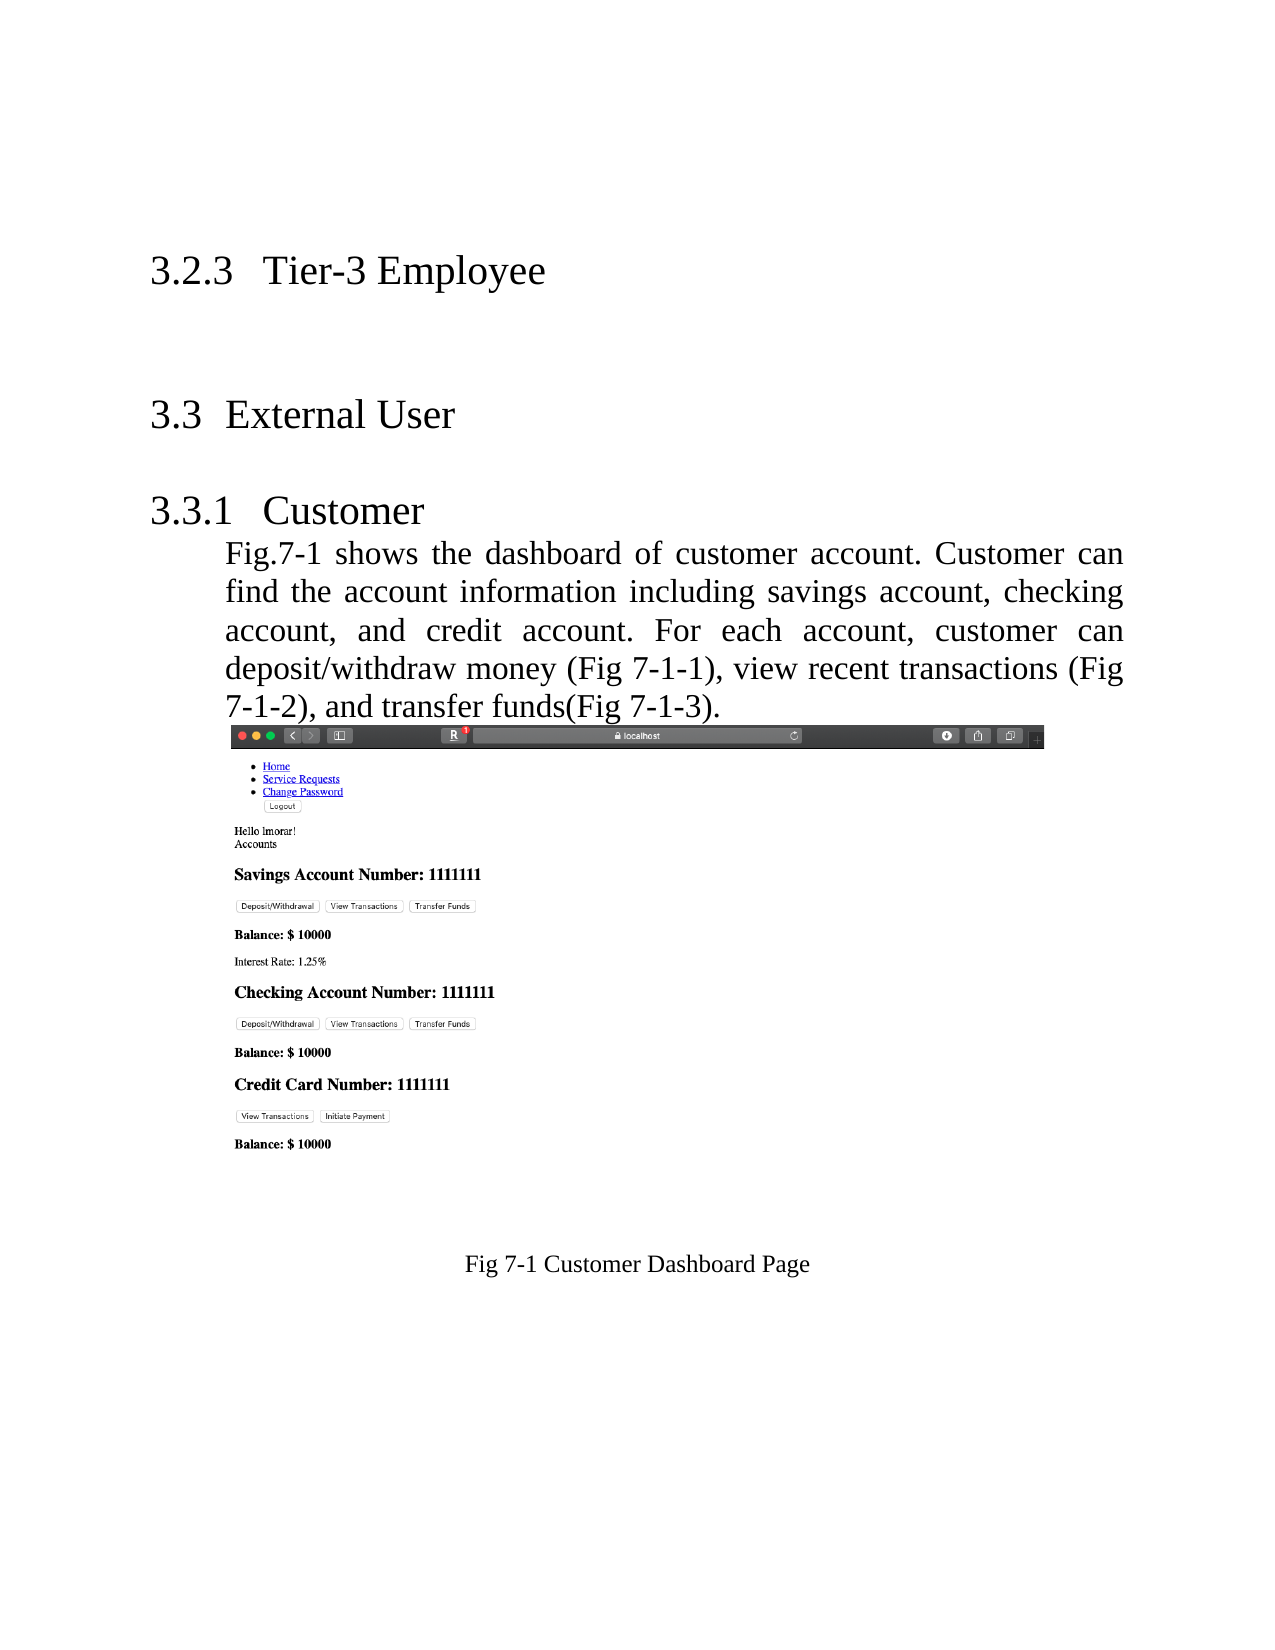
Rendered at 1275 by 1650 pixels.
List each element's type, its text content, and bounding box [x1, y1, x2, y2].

list Tier-3 Employee [150, 246, 1125, 294]
list External User [150, 389, 1125, 437]
picture [231, 725, 1045, 1249]
list Customer [150, 485, 1125, 533]
list Fig.7-1 shows the dashboard of customer account. Customer can find the account information including savings account, checking account, and credit account. For each account, customer can deposit/withdraw money (Fig 7-1-1), view recent transactions (Fig 7-1-2), and transfer funds(Fig 7-1-3). [225, 533, 1125, 725]
text Fig 7-1 Customer Dashboard Page [150, 1249, 1125, 1277]
